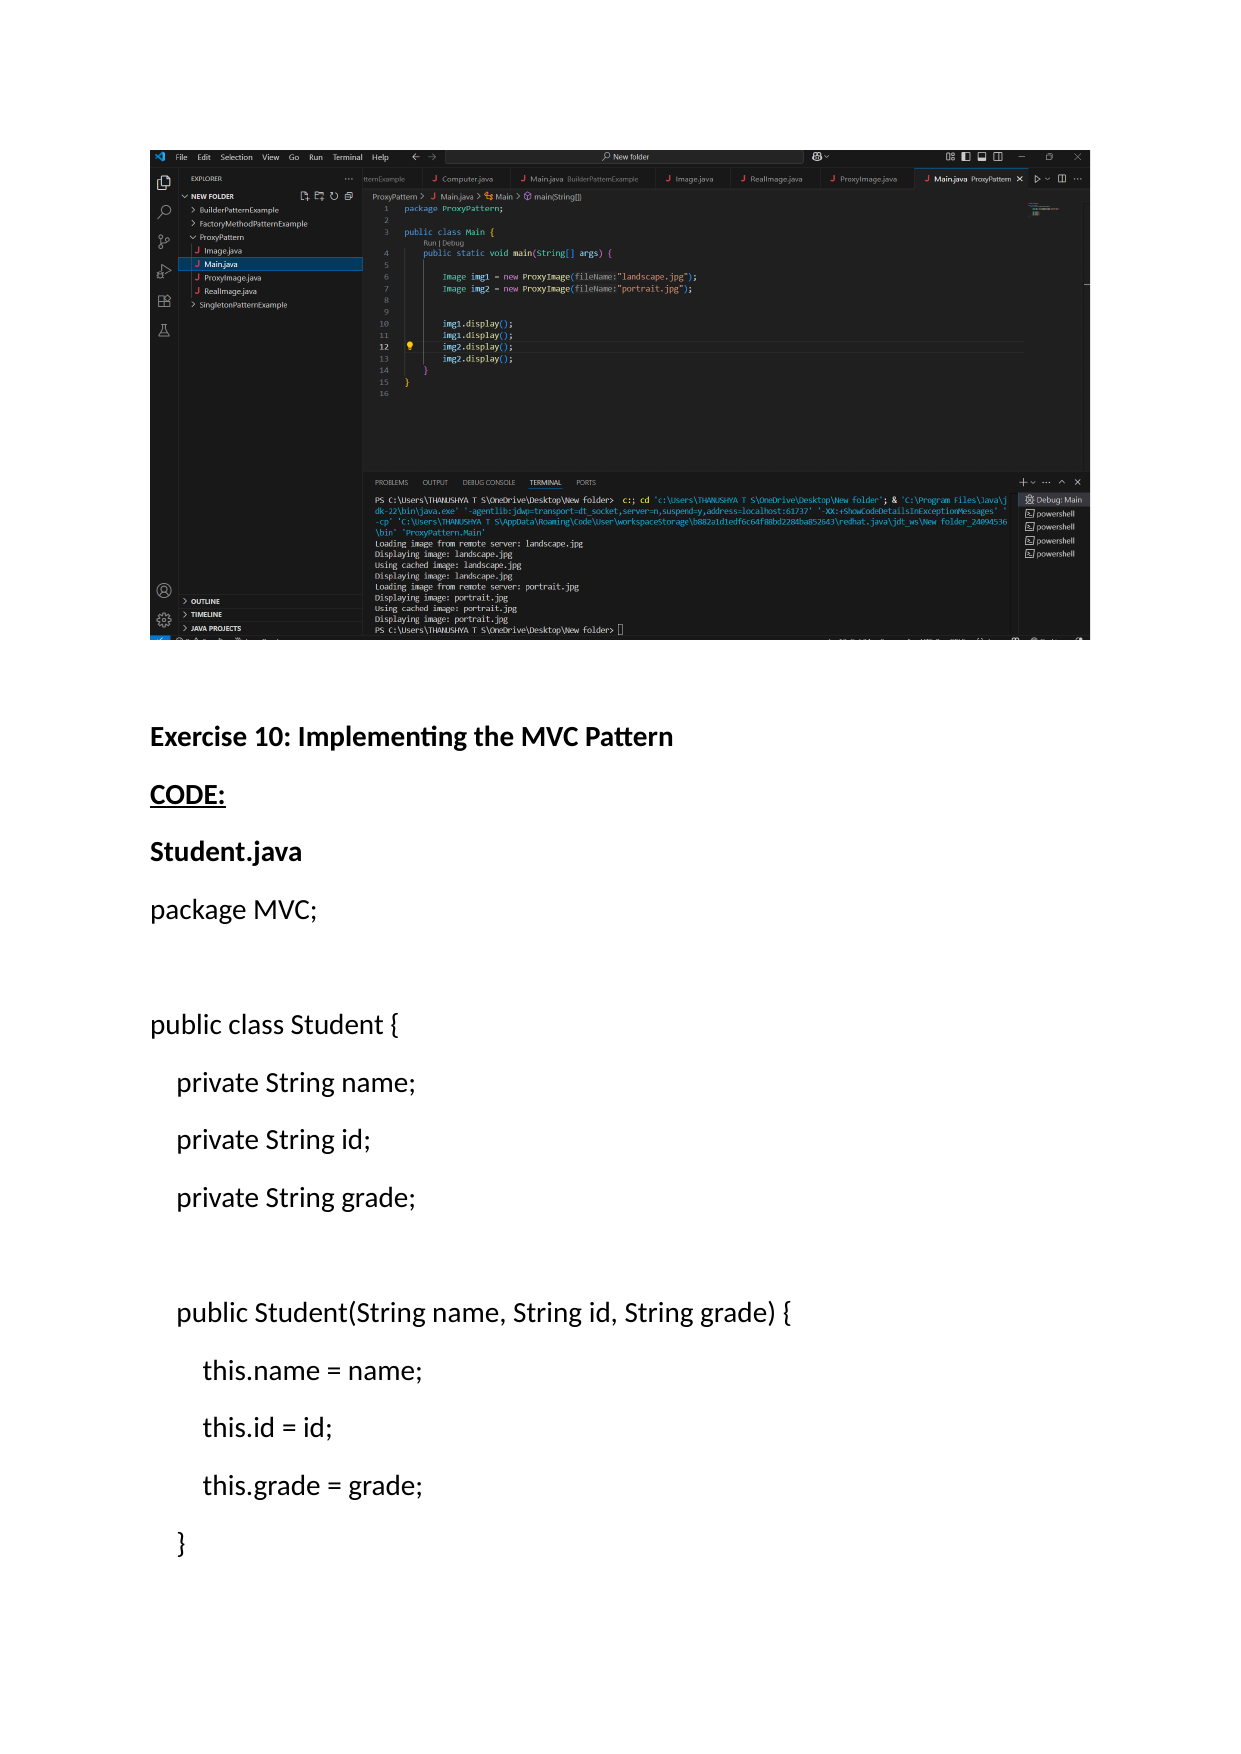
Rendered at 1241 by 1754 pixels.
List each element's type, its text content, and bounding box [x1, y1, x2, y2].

text public Student(String name, String id, String grade) { [150, 1294, 1090, 1330]
text Student.java [150, 833, 1090, 869]
text private String name; [150, 1064, 1090, 1099]
text Exercise 10: Implementing the MVC Pattern [150, 718, 1090, 754]
text this.id = id; [150, 1409, 1090, 1445]
text } [150, 1525, 1090, 1560]
text this.name = name; [150, 1352, 1090, 1387]
text this.grade = grade; [150, 1467, 1090, 1503]
text private String id; [150, 1121, 1090, 1157]
text public class Student { [150, 1006, 1090, 1042]
text package MVC; [150, 891, 1090, 927]
text private String grade; [150, 1179, 1090, 1215]
picture [150, 150, 1091, 640]
text CODE: [150, 776, 1090, 811]
